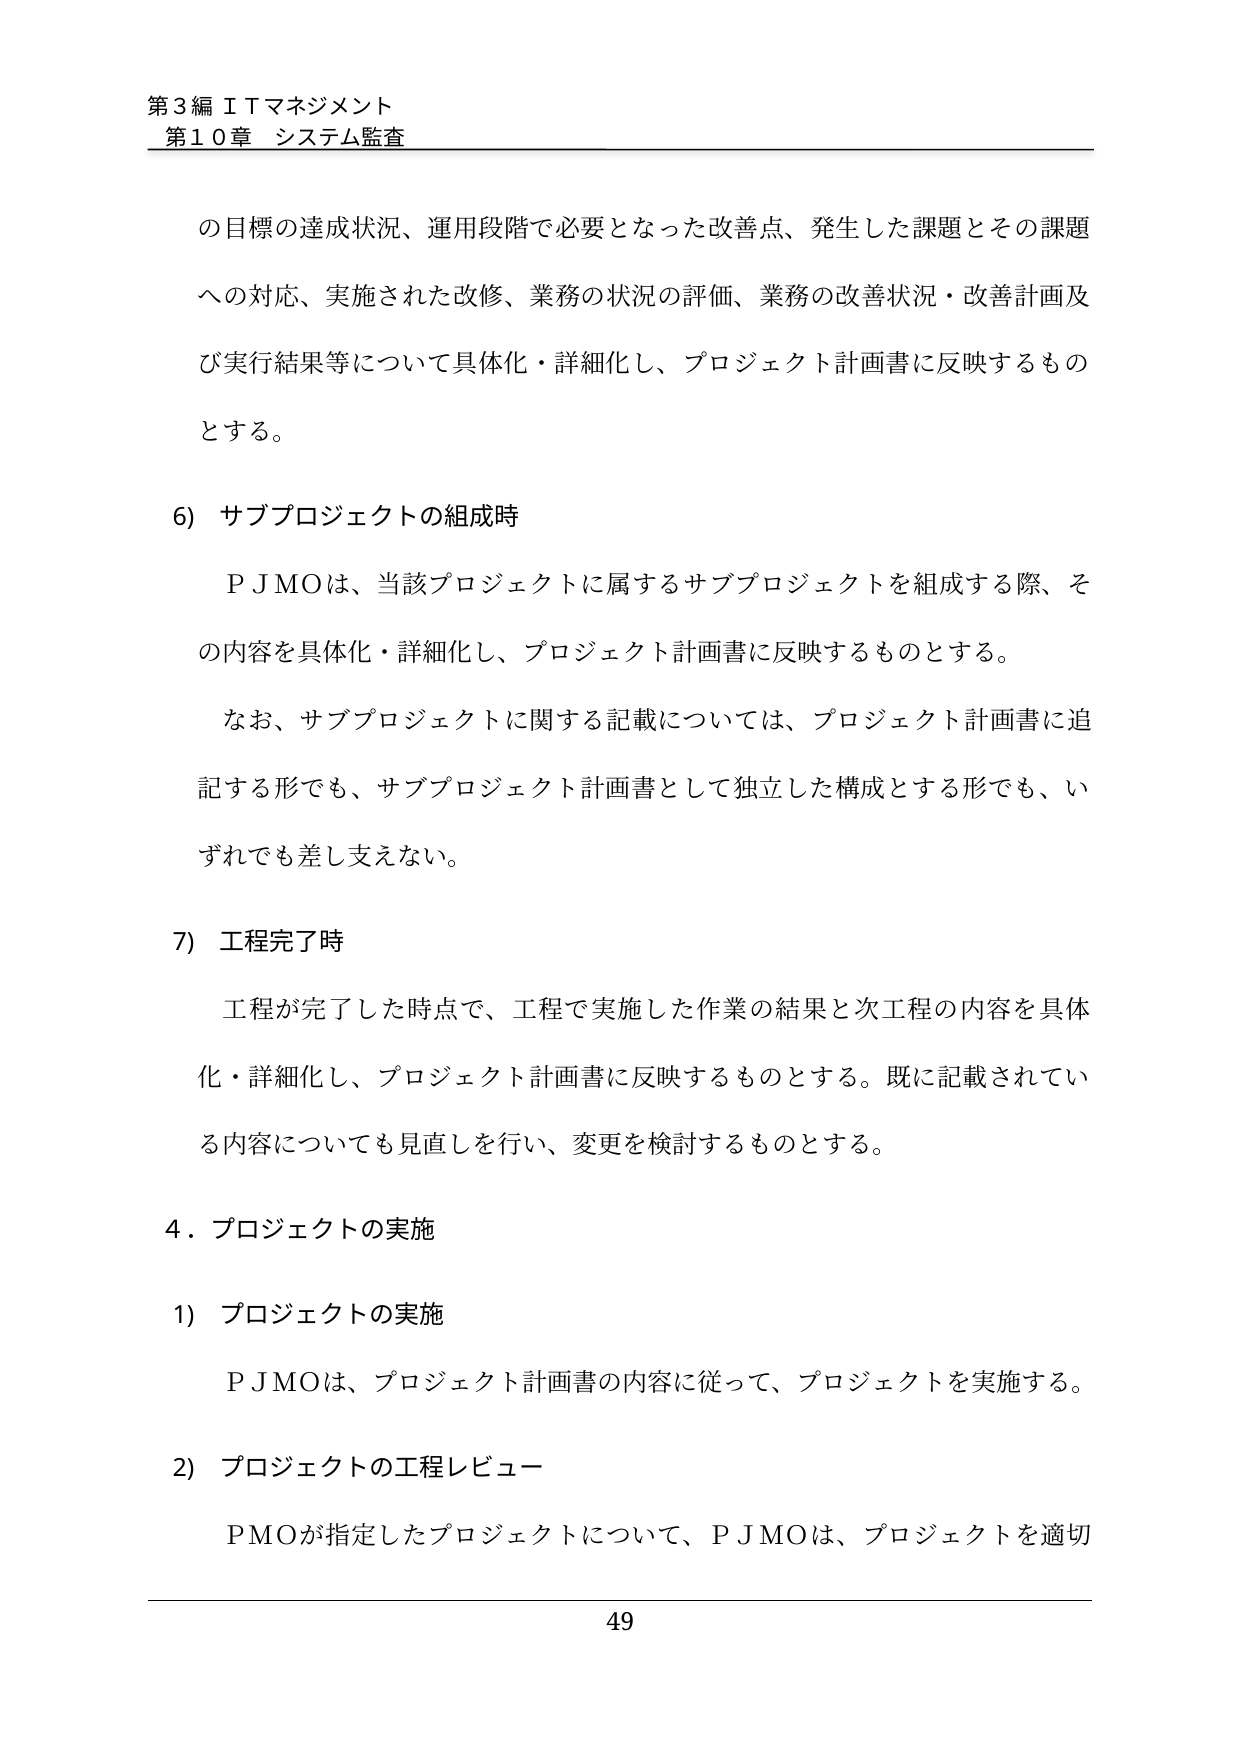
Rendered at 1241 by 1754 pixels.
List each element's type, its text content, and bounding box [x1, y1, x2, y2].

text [198, 1500, 1092, 1568]
subtitle プロジェクトの実施 [160, 1194, 1092, 1262]
text 工程が完了した時点で、工程で実施した作業の結果と次工程の内容を具体化・詳細化し、プロジェクト計画書に反映するものとする。既に記載されている内容についても見直しを行い、変更を検討するものとする。 [198, 973, 1092, 1177]
subtitle プロジェクトの実施 [172, 1279, 1092, 1347]
text ＰＪＭＯは、プロジェクト計画書の内容に従って、プロジェクトを実施する。 [198, 1347, 1092, 1415]
subtitle プロジェクトの工程レビュー [172, 1432, 1092, 1500]
text なお、サブプロジェクトに関する記載については、プロジェクト計画書に追記する形でも、サブプロジェクト計画書として独立した構成とする形でも、いずれでも差し支えない。 [198, 685, 1092, 888]
text ＰＪＭＯは、当該プロジェクトに属するサブプロジェクトを組成する際、その内容を具体化・詳細化し、プロジェクト計画書に反映するものとする。 [198, 549, 1092, 685]
subtitle サブプロジェクトの組成時 [172, 481, 1092, 549]
subtitle 工程完了時 [172, 906, 1092, 973]
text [198, 192, 1092, 464]
